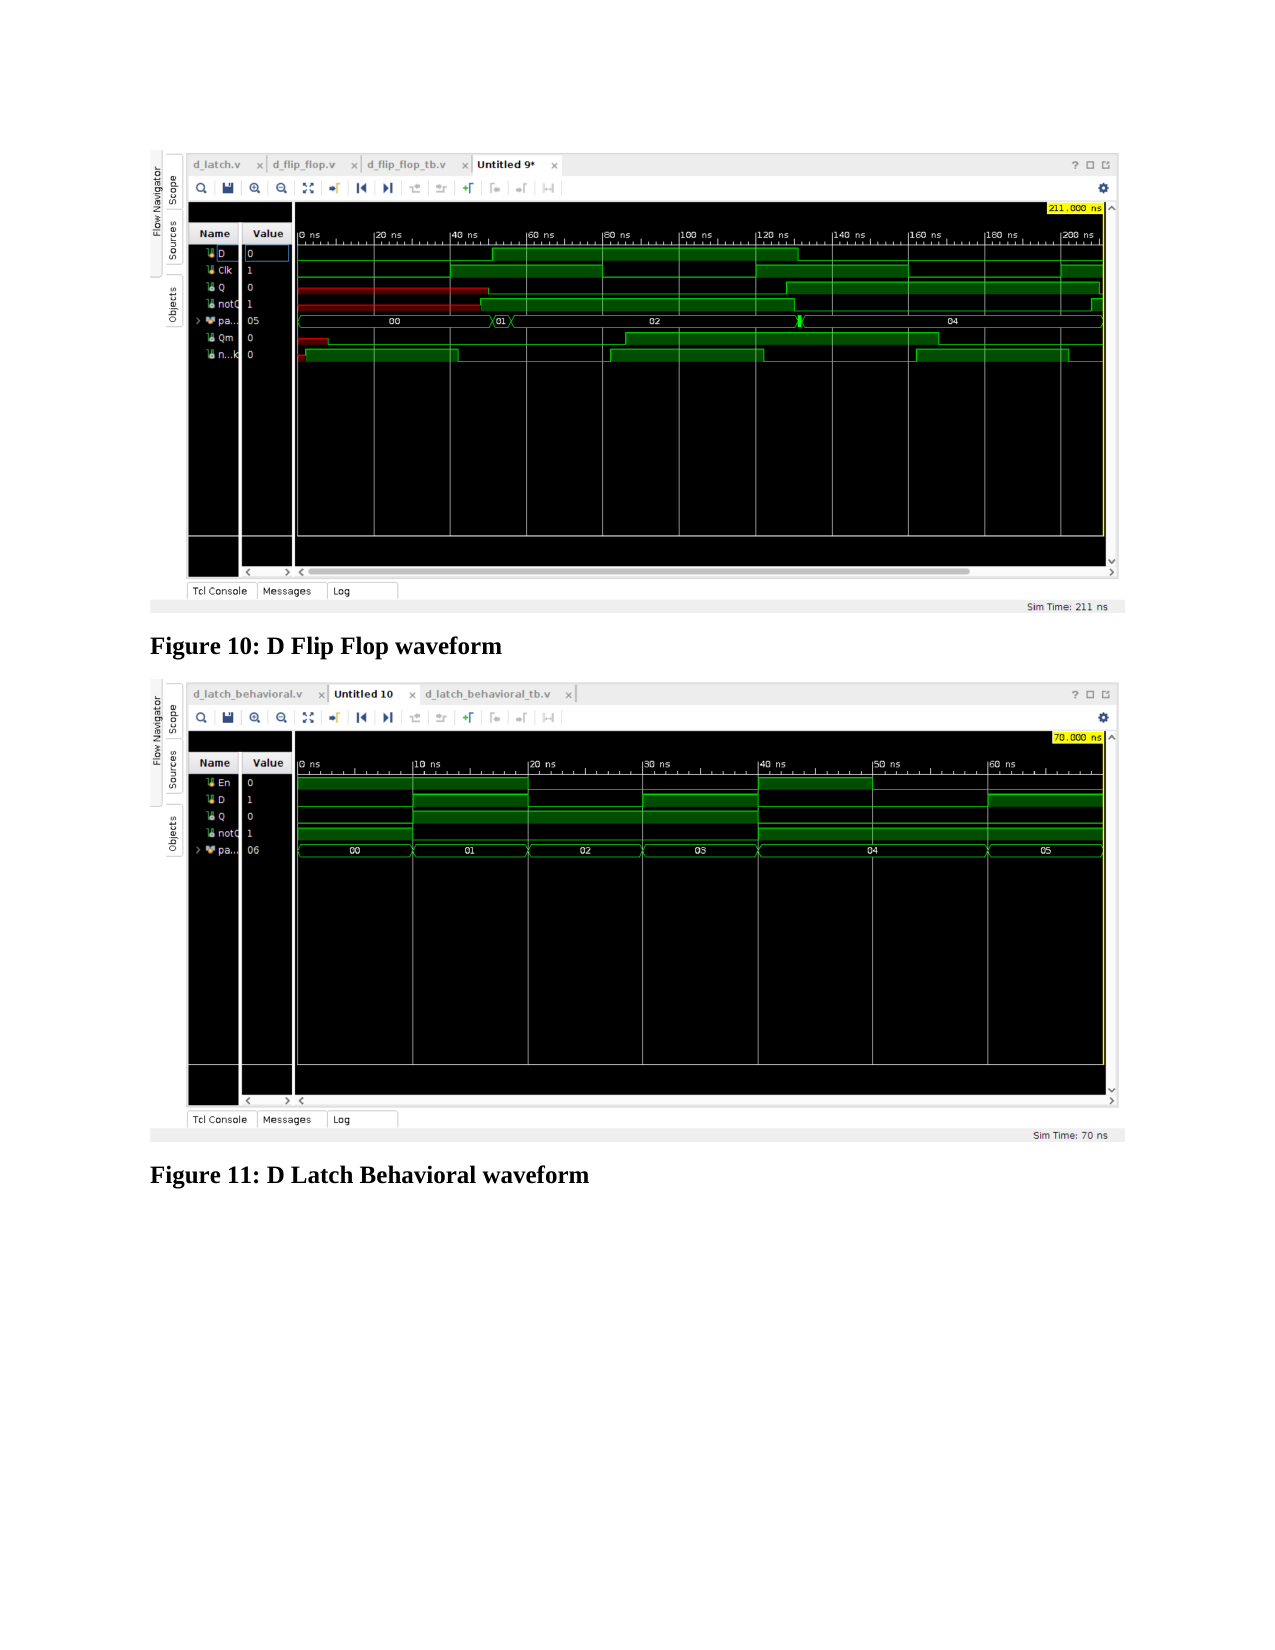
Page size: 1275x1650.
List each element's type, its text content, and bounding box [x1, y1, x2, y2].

picture [150, 679, 1125, 1142]
text Figure 11: D Latch Behavioral waveform [150, 1160, 1125, 1189]
picture [150, 150, 1125, 613]
text Figure 10: D Flip Flop waveform [150, 631, 1125, 660]
